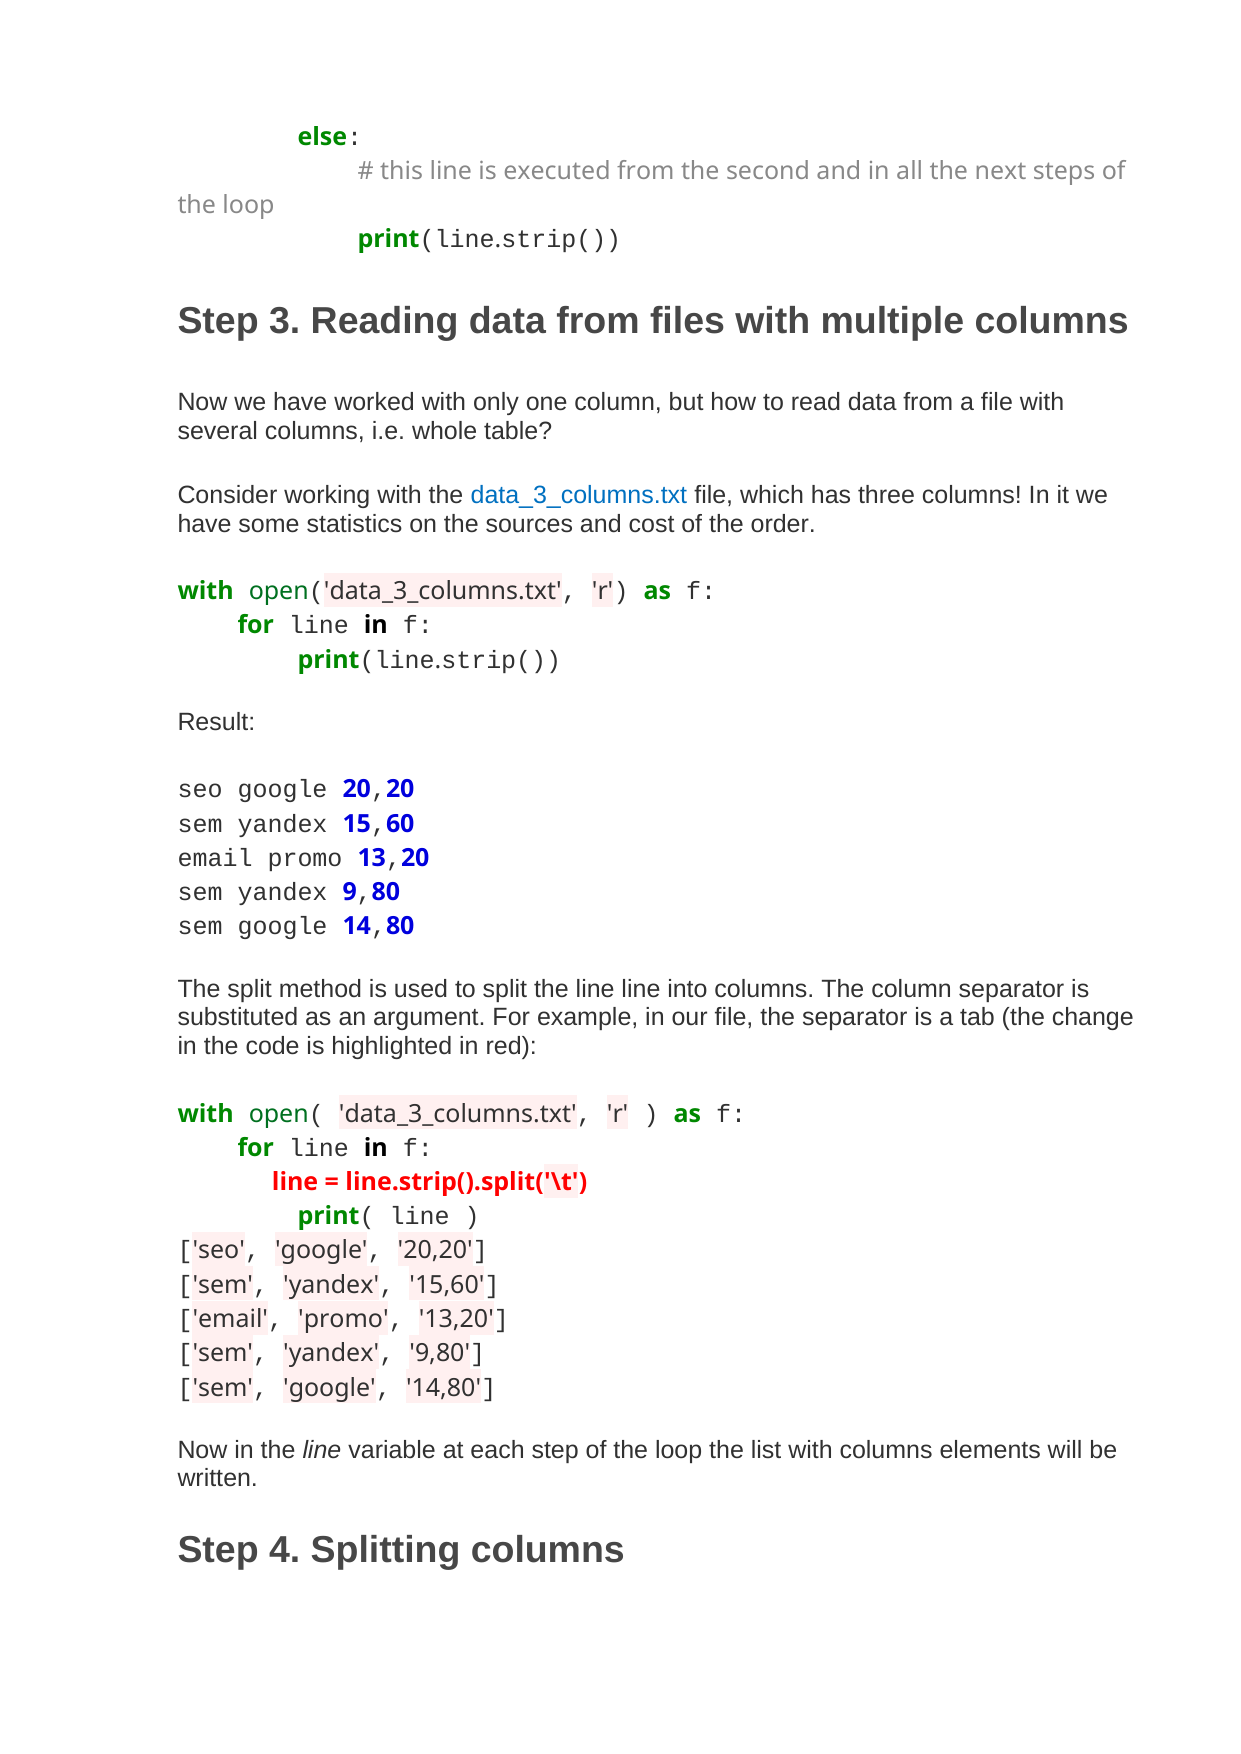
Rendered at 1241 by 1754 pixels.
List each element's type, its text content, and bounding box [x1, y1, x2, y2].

text sem yandex 15,60 [177, 805, 1152, 839]
text for line in f: [177, 607, 1152, 641]
text with open( 'data_3_columns.txt', 'r' ) as f: [177, 1095, 339, 1129]
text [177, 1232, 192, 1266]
text Consider working with the data_3_columns.txt file, which has three columns! In it we have some statistics on the sources and cost of the order. [177, 480, 1152, 537]
text ['sem', 'yandex', '9,80'] [470, 1335, 1152, 1369]
text for line in f: [177, 1129, 1152, 1164]
text with open('data_3_columns.txt', 'r') as f: [177, 573, 324, 607]
text Now in the line variable at each step of the loop the list with columns elements will be written. [177, 1435, 1152, 1492]
text ['sem', 'yandex', '15,60'] [177, 1266, 1152, 1301]
text sem yandex 9,80 [177, 874, 1152, 908]
text with open( 'data_3_columns.txt', 'r' ) as f: [628, 1095, 1152, 1129]
text # this line is executed from the second and in all the next steps of the loop [177, 152, 1152, 221]
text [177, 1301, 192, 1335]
text Now we have worked with only one column, but how to read data from a file with several columns, i.e. whole table? [177, 387, 1152, 444]
text line = line.strip().split('\t') [177, 1164, 544, 1198]
text ['email', 'promo', '13,20'] [494, 1301, 1152, 1335]
text The split method is used to split the line line into columns. The column separator is substituted as an argument. For example, in our file, the separator is a tab (the change in the code is highlighted in red): [177, 973, 1152, 1060]
text seo google 20,20 [177, 771, 1152, 805]
text sem google 14,80 [177, 908, 1152, 942]
text email promo 13,20 [177, 839, 1152, 874]
text Step 3. Reading data from files with multiple columns [177, 298, 1152, 341]
text Result: [177, 707, 1152, 736]
text print(line.strip()) [177, 641, 1152, 676]
text line = line.strip().split('\t') [578, 1164, 1152, 1198]
text ['sem', 'google', '14,80'] [481, 1369, 1152, 1403]
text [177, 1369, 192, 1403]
text else: [177, 118, 1152, 152]
text print( line ) [177, 1198, 1152, 1232]
text with open('data_3_columns.txt', 'r') as f: [613, 573, 1152, 607]
text ['seo', 'google', '20,20'] [473, 1232, 1152, 1266]
text Step 4. Splitting columns [177, 1528, 1152, 1571]
text print(line.strip()) [177, 221, 1152, 255]
